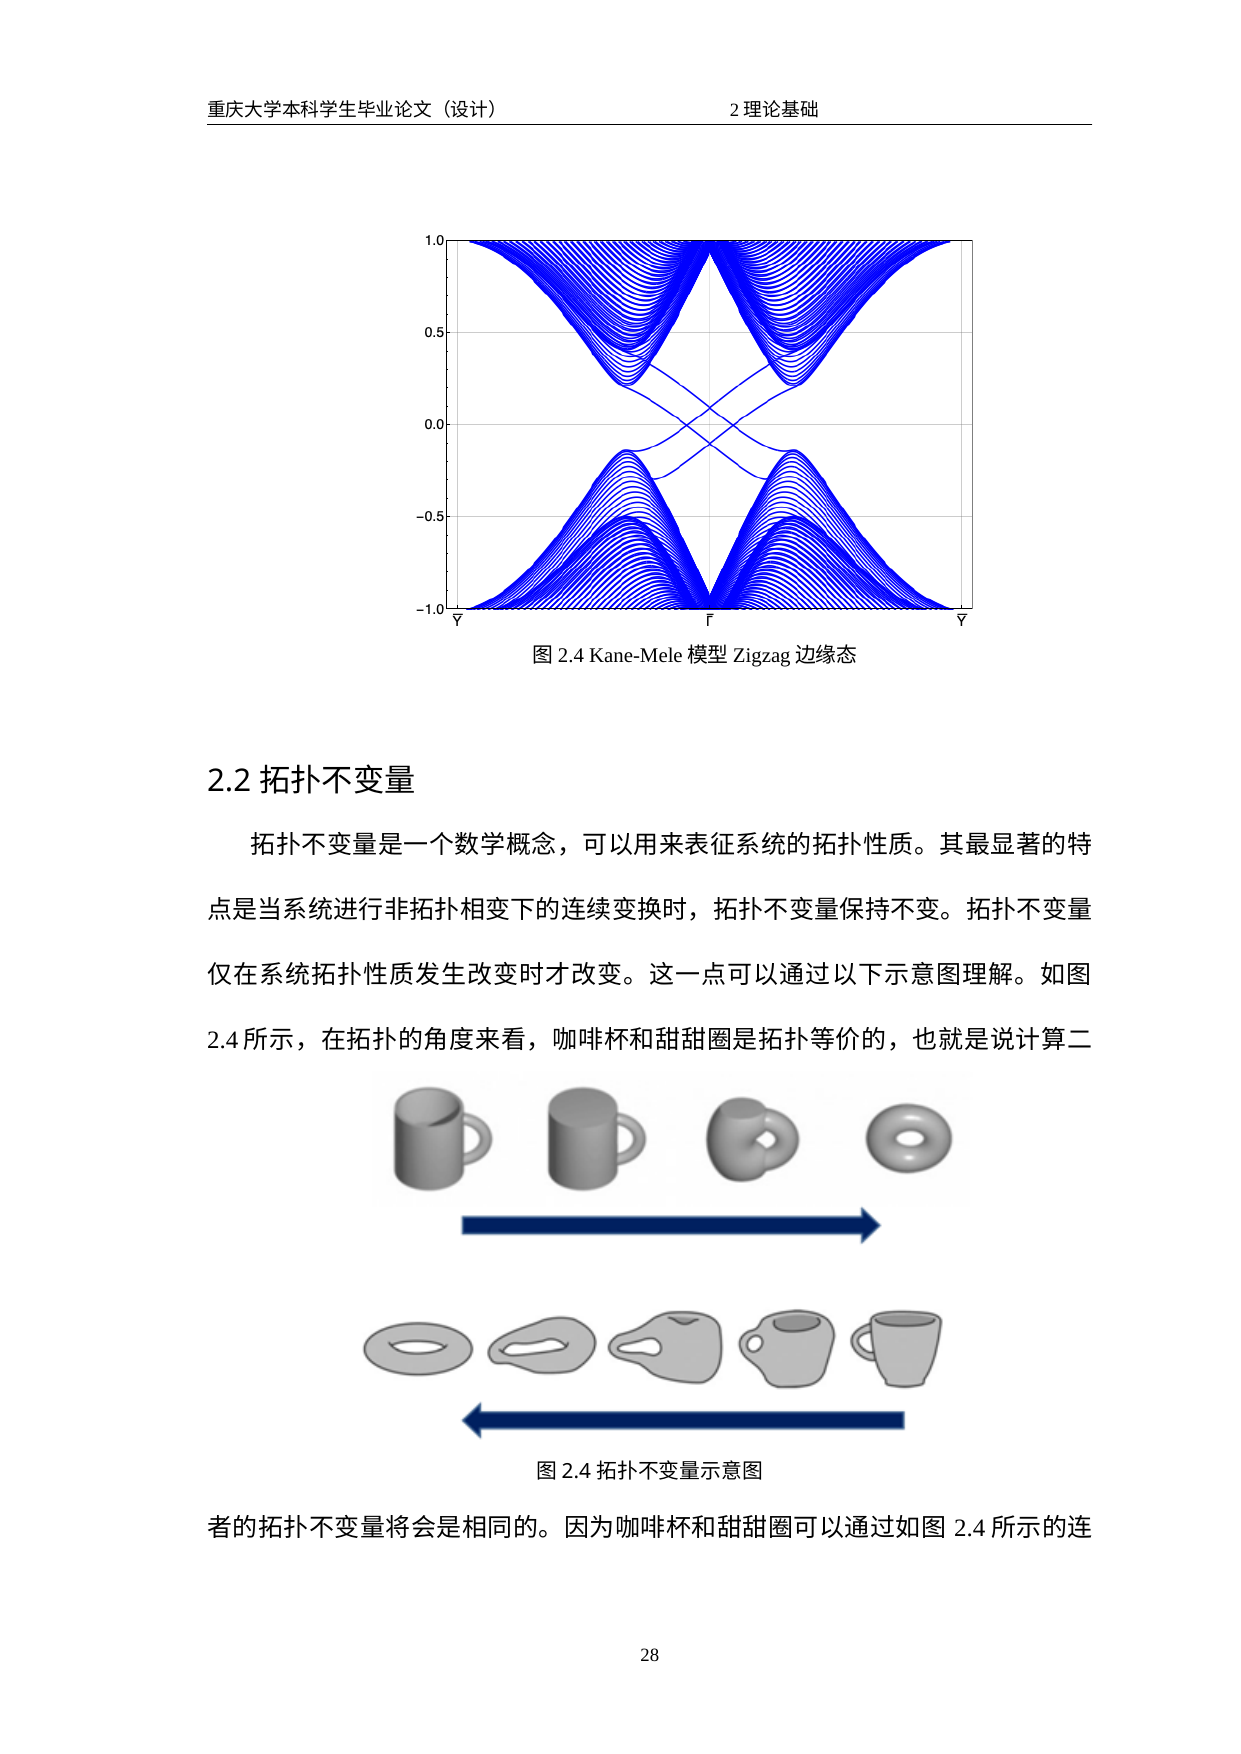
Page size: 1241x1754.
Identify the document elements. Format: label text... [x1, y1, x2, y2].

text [207, 810, 1092, 1558]
picture [416, 234, 973, 629]
picture [325, 1070, 974, 1446]
text 2.2 拓扑不变量 [207, 745, 1092, 810]
